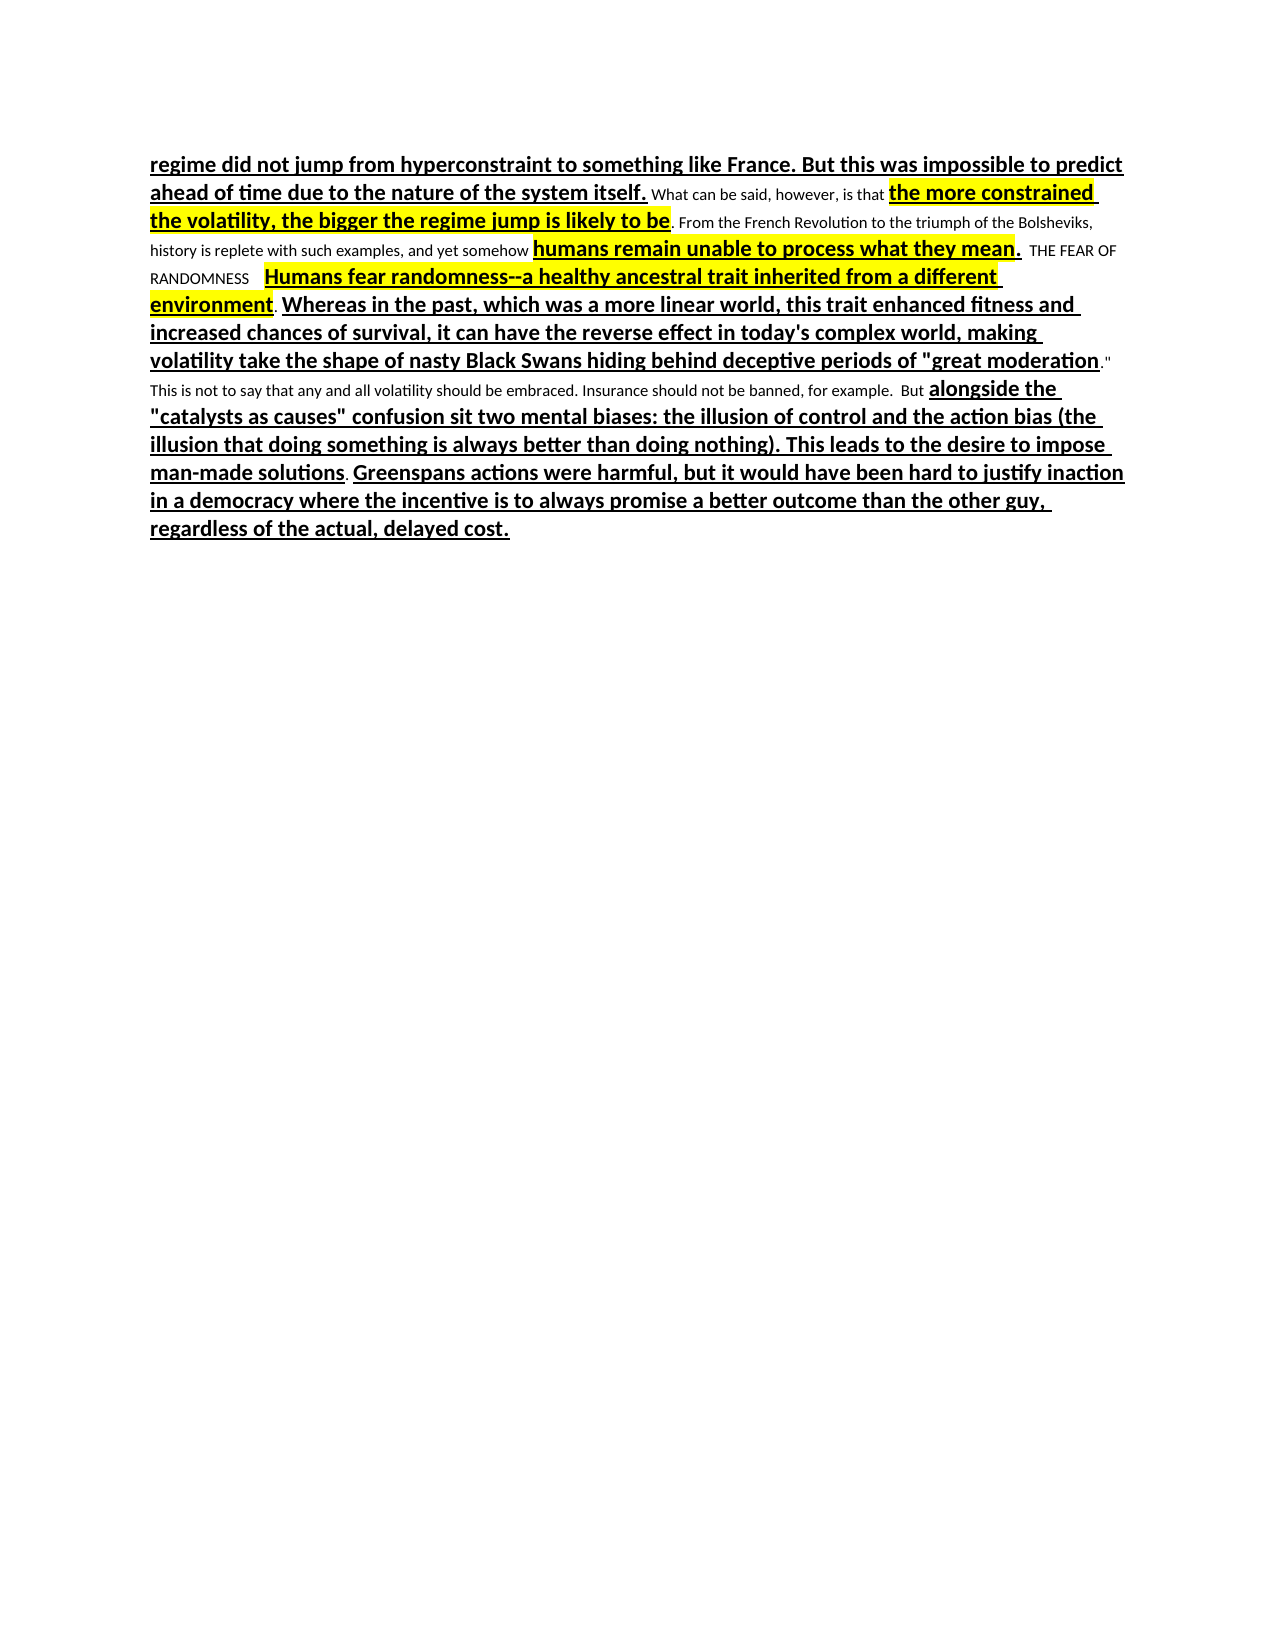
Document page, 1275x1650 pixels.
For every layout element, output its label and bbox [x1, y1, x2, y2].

text [150, 150, 1125, 542]
